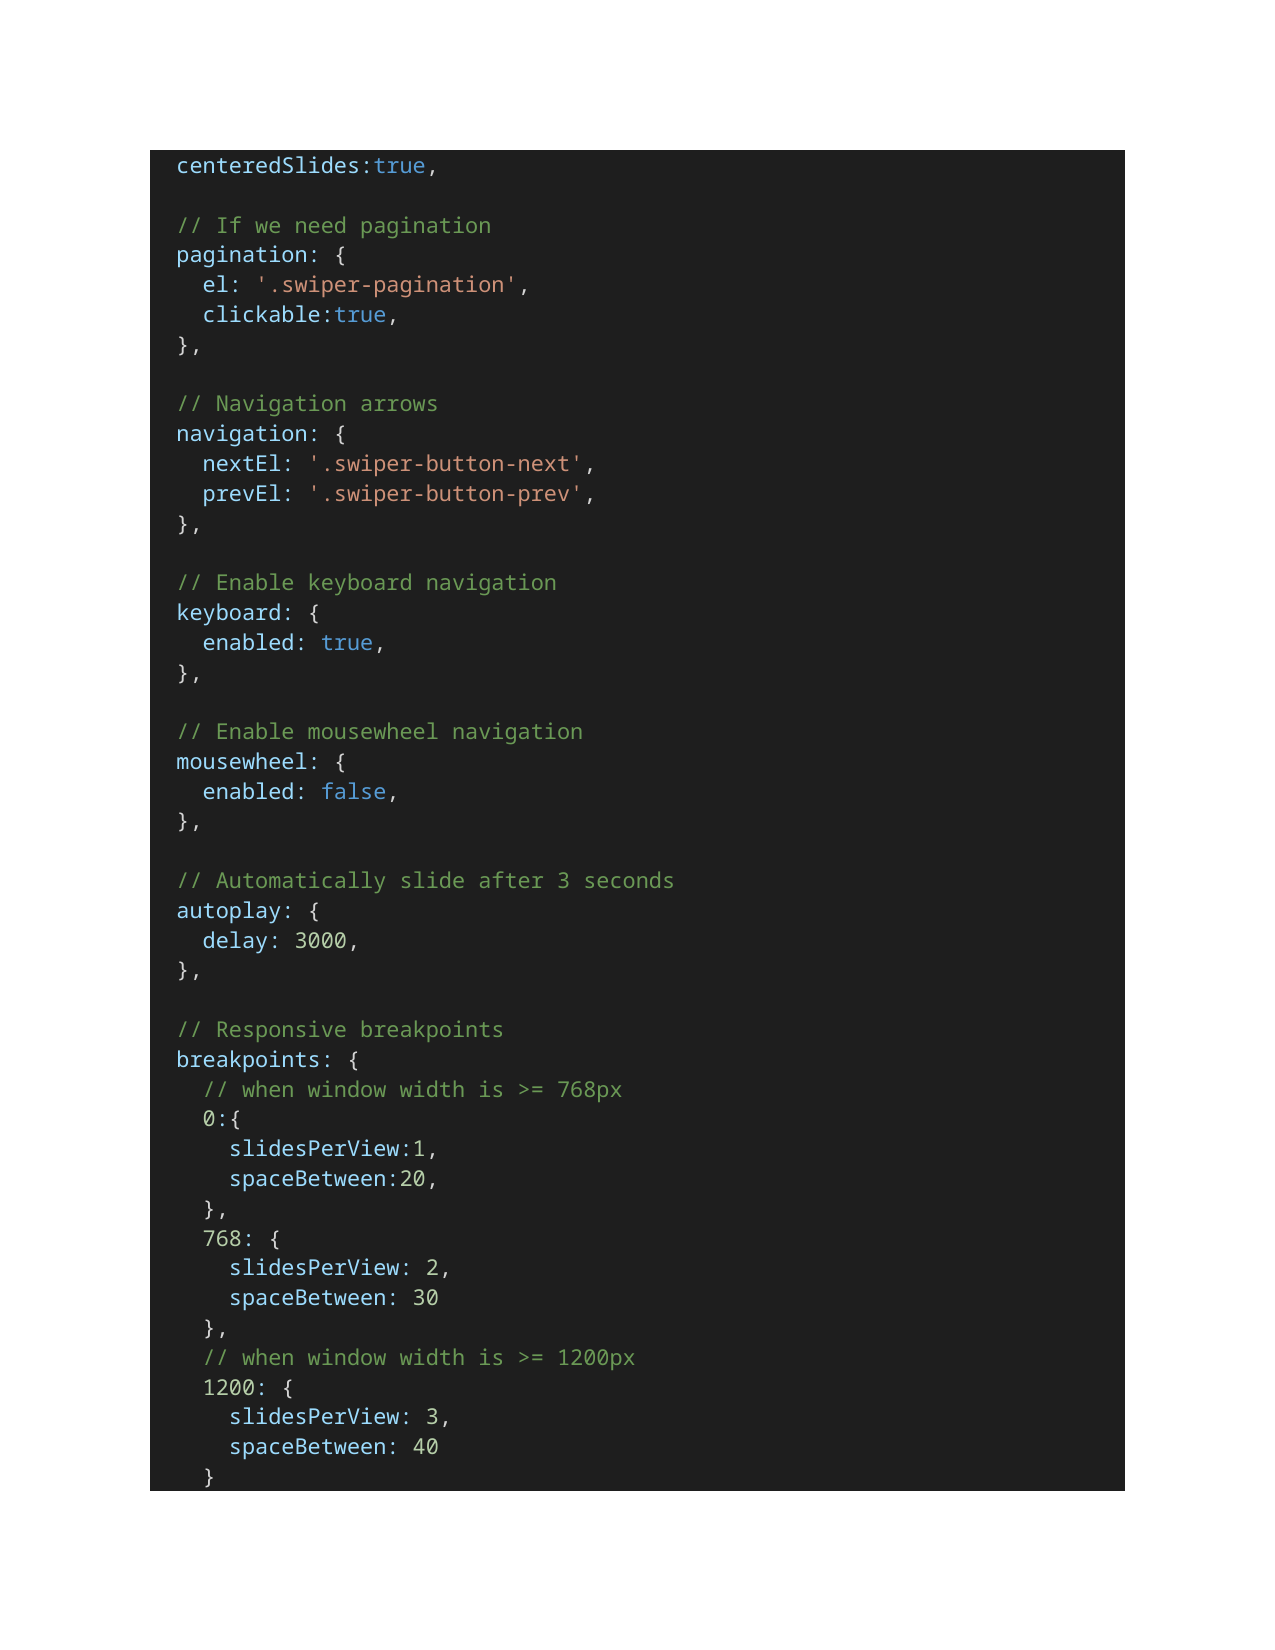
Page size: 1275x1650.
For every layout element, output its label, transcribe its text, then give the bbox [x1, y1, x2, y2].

text // Automatically slide after 3 seconds [150, 865, 1125, 895]
text // Responsive breakpoints [150, 1014, 1125, 1044]
text }, [150, 1312, 1125, 1342]
text enabled: false, [150, 776, 1125, 805]
text prevEl: '.swiper-button-prev', [150, 478, 1125, 507]
text spaceBetween: 40 [150, 1431, 1125, 1461]
text autoplay: { [150, 895, 1125, 924]
text // Enable mousewheel navigation [150, 716, 1125, 746]
text }, [150, 954, 1125, 984]
text clickable:true, [150, 299, 1125, 329]
text // If we need pagination [150, 209, 1125, 239]
text slidesPerView: 2, [150, 1252, 1125, 1282]
text delay: 3000, [150, 924, 1125, 954]
text spaceBetween: 30 [150, 1282, 1125, 1312]
text // when window width is >= 1200px [150, 1342, 1125, 1371]
text }, [150, 656, 1125, 686]
text breakpoints: { [150, 1044, 1125, 1073]
text // Navigation arrows [150, 388, 1125, 418]
text // when window width is >= 768px [150, 1073, 1125, 1103]
text } [150, 1461, 1125, 1491]
text slidesPerView:1, [150, 1133, 1125, 1163]
text keyboard: { [150, 597, 1125, 627]
text nextEl: '.swiper-button-next', [150, 448, 1125, 478]
text // Enable keyboard navigation [150, 567, 1125, 597]
text pagination: { [150, 239, 1125, 269]
text centeredSlides:true, [150, 150, 1125, 180]
text spaceBetween:20, [150, 1163, 1125, 1193]
text mousewheel: { [150, 746, 1125, 776]
text slidesPerView: 3, [150, 1401, 1125, 1431]
text }, [150, 329, 1125, 358]
text }, [150, 507, 1125, 537]
text 1200: { [150, 1371, 1125, 1401]
text navigation: { [150, 418, 1125, 448]
text }, [150, 805, 1125, 835]
text }, [150, 1193, 1125, 1222]
text 768: { [150, 1222, 1125, 1252]
text enabled: true, [150, 627, 1125, 656]
text el: '.swiper-pagination', [150, 269, 1125, 299]
text 0:{ [150, 1103, 1125, 1133]
